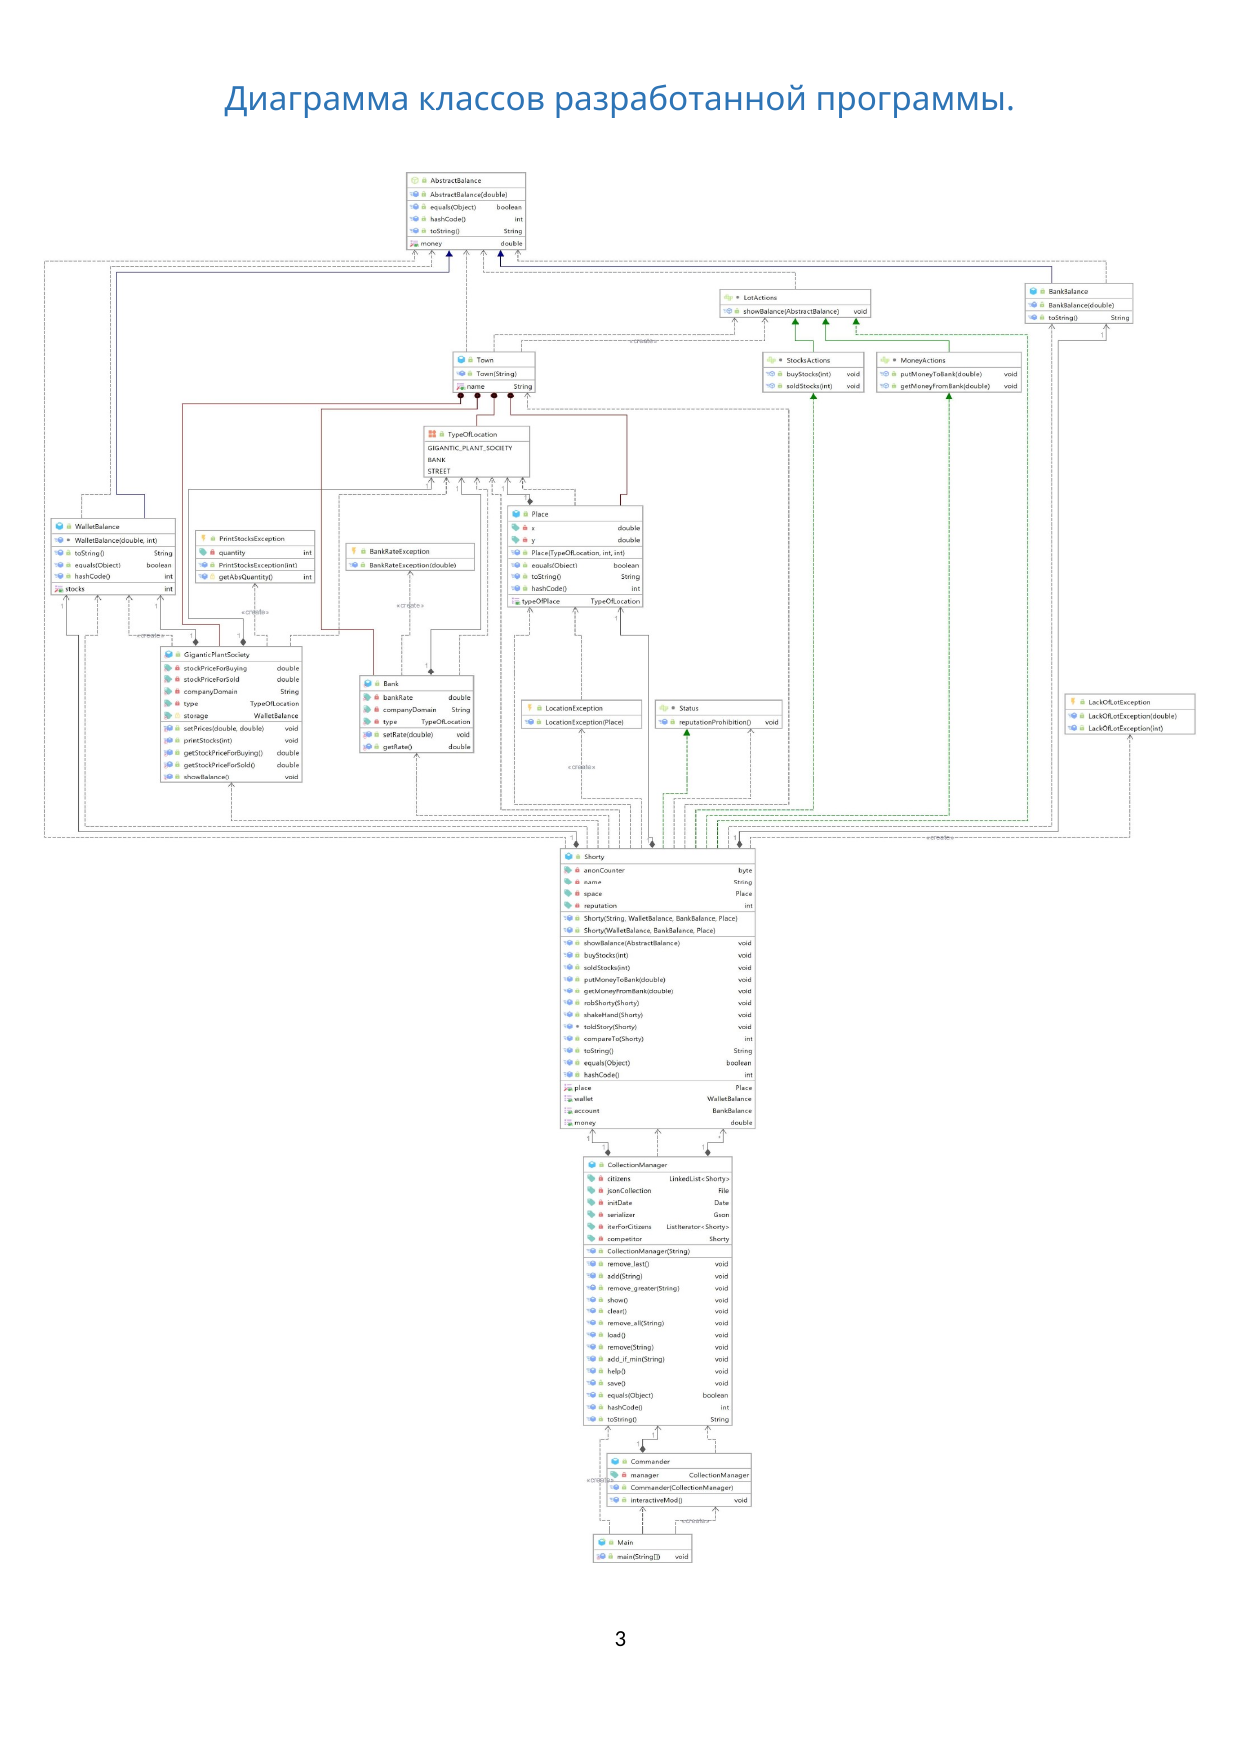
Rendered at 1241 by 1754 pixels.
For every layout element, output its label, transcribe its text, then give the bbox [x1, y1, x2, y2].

picture [43, 172, 1197, 1525]
picture [43, 1526, 1197, 1563]
subtitle Диаграмма классов разработанной программы. [75, 75, 1165, 120]
